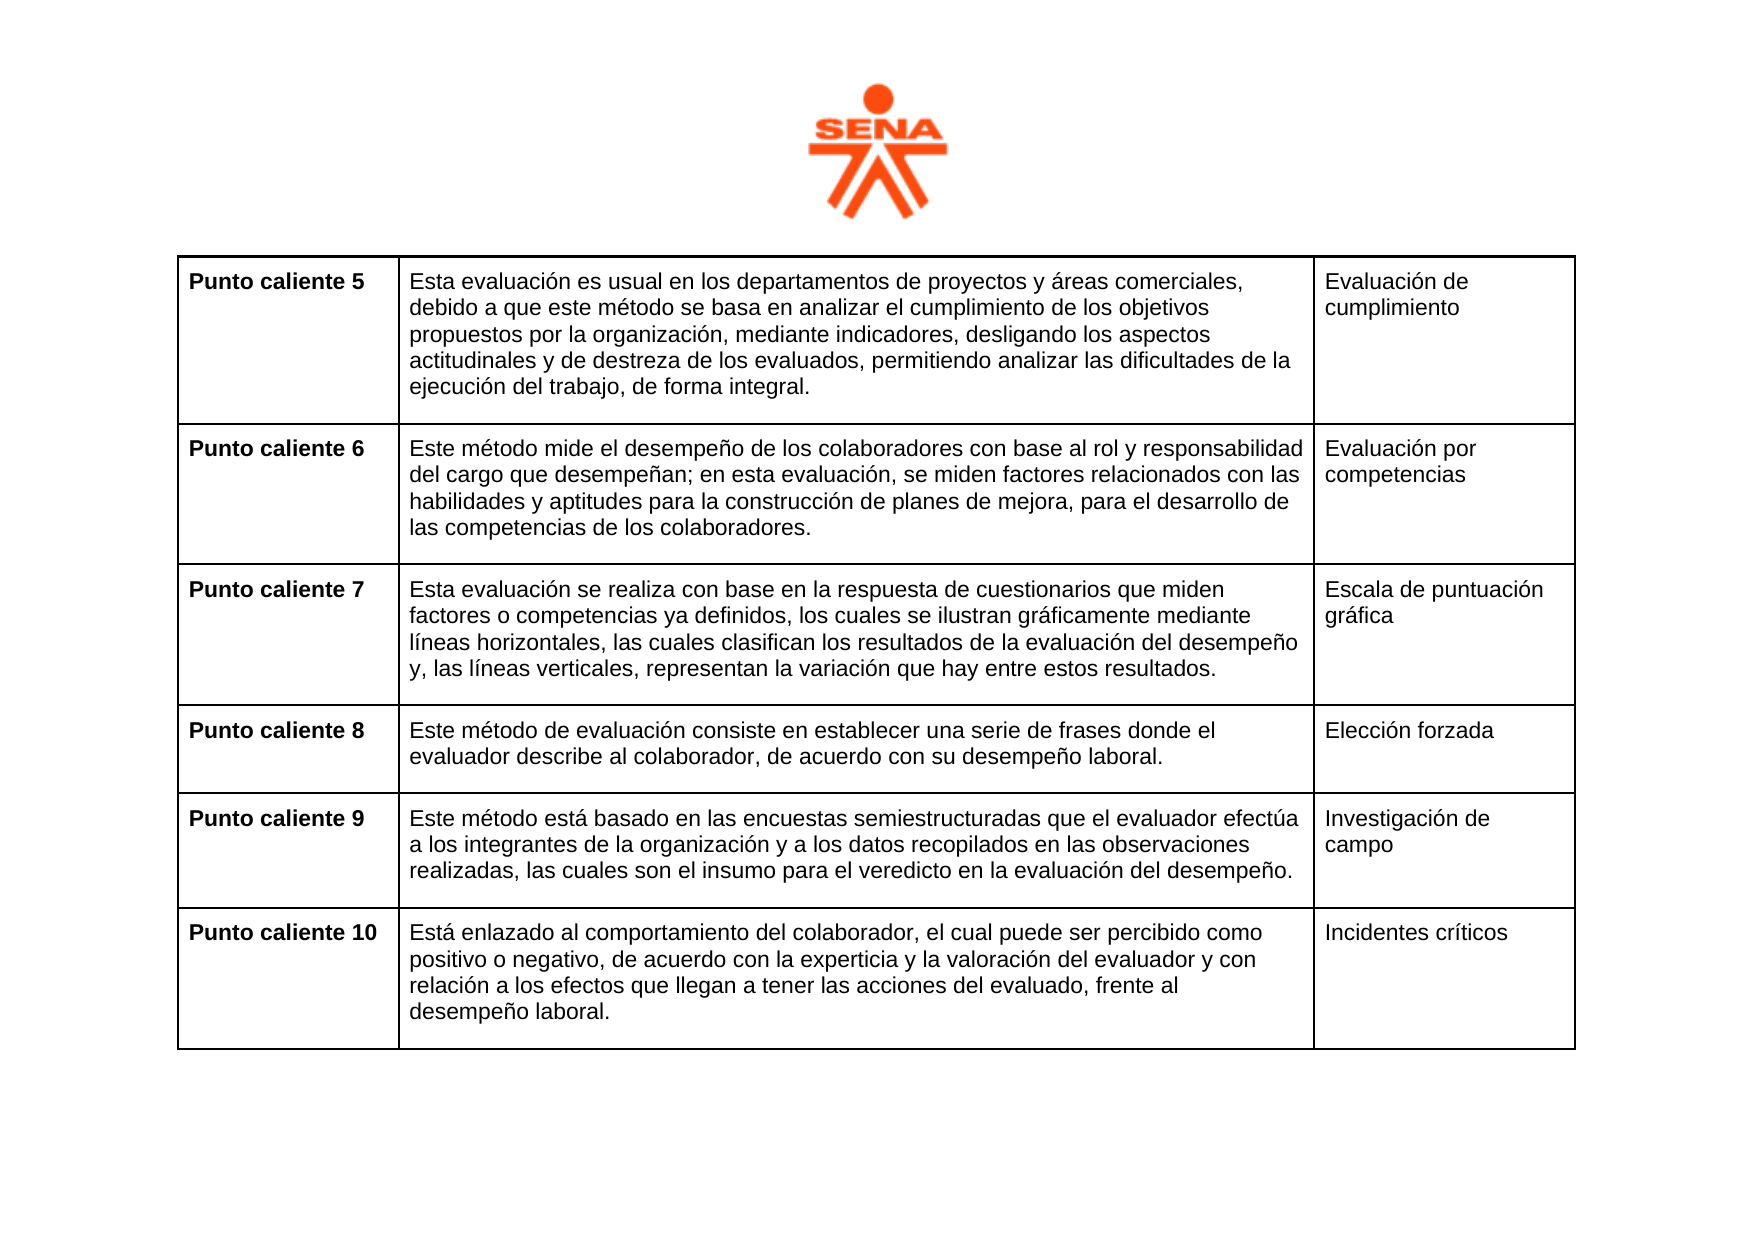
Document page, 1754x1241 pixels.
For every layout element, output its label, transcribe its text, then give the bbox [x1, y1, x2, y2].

table_cell Escala de puntuación gráfica [1315, 565, 1574, 704]
table_cell Esta evaluación se realiza con base en la respuesta de cuestionarios que miden factores o competencias ya definidos, los cuales se ilustran gráficamente mediante líneas horizontales, las cuales clasifican los resultados de la evaluación del desempeño y, las líneas verticales, representan la variación que hay entre estos resultados. [400, 565, 1313, 704]
table_cell Punto caliente 10 [179, 909, 398, 1048]
table_cell Punto caliente 7 [179, 565, 398, 704]
table_cell Punto caliente 5 [179, 258, 398, 422]
picture [796, 75, 958, 227]
table_cell Incidentes críticos [1315, 909, 1574, 1048]
table_cell Elección forzada [1315, 706, 1574, 792]
table_cell Evaluación de cumplimiento [1315, 258, 1574, 422]
table_cell Investigación de campo [1315, 794, 1574, 907]
table_cell Este método mide el desempeño de los colaboradores con base al rol y responsabilidad del cargo que desempeñan; en esta evaluación, se miden factores relacionados con las habilidades y aptitudes para la construcción de planes de mejora, para el desarrollo de las competencias de los colaboradores. [400, 425, 1313, 563]
table_cell Este método de evaluación consiste en establecer una serie de frases donde el evaluador describe al colaborador, de acuerdo con su desempeño laboral. [400, 706, 1313, 792]
table_cell Está enlazado al comportamiento del colaborador, el cual puede ser percibido como positivo o negativo, de acuerdo con la experticia y la valoración del evaluador y con relación a los efectos que llegan a tener las acciones del evaluado, frente al desempeño laboral. [400, 909, 1313, 1048]
table_cell Esta evaluación es usual en los departamentos de proyectos y áreas comerciales, debido a que este método se basa en analizar el cumplimiento de los objetivos propuestos por la organización, mediante indicadores, desligando los aspectos actitudinales y de destreza de los evaluados, permitiendo analizar las dificultades de la ejecución del trabajo, de forma integral. [400, 258, 1313, 422]
table_cell Evaluación por competencias [1315, 425, 1574, 563]
table_cell Punto caliente 6 [179, 425, 398, 563]
table_cell Este método está basado en las encuestas semiestructuradas que el evaluador efectúa a los integrantes de la organización y a los datos recopilados en las observaciones realizadas, las cuales son el insumo para el veredicto en la evaluación del desempeño. [400, 794, 1313, 907]
table_cell Punto caliente 9 [179, 794, 398, 907]
table_cell Punto caliente 8 [179, 706, 398, 792]
